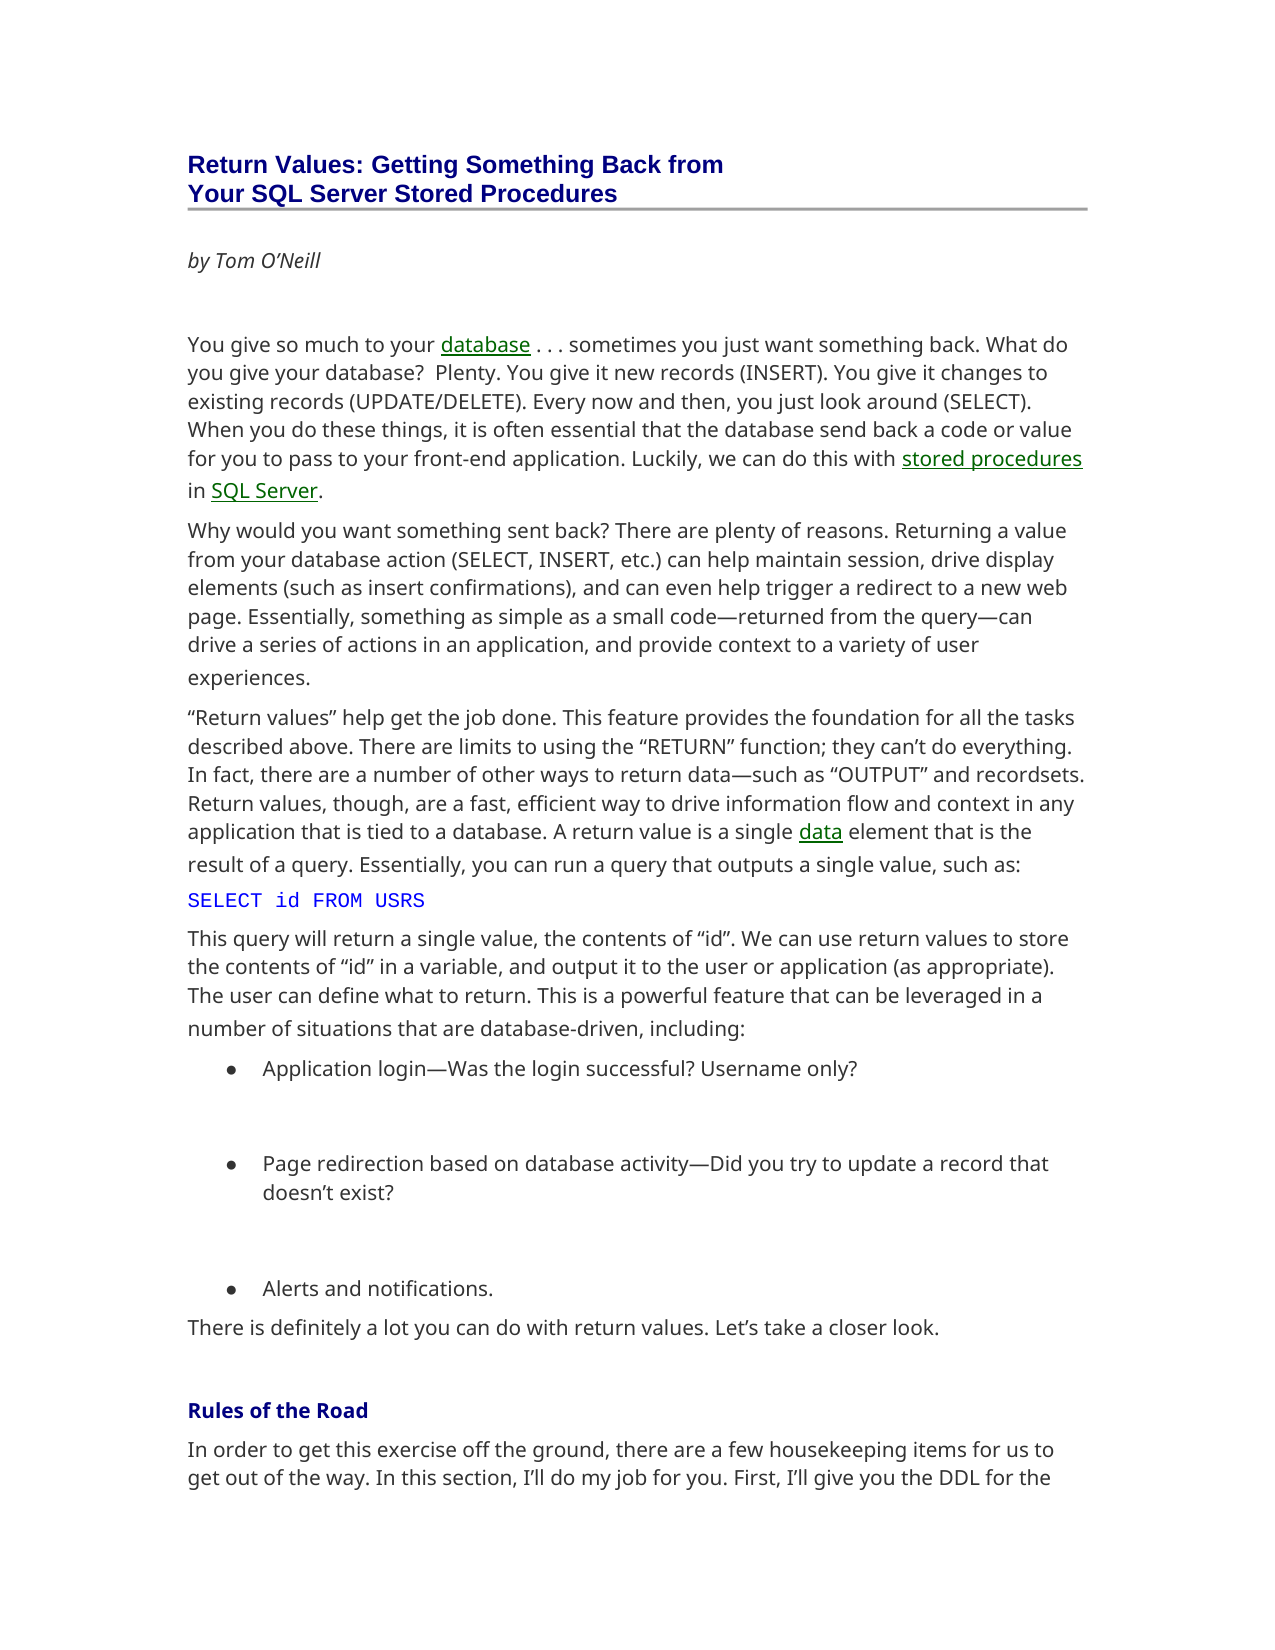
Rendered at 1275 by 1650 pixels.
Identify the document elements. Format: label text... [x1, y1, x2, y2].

text Why would you want something sent back? There are plenty of reasons. Returning a value from your database action (SELECT, INSERT, etc.) can help maintain session, drive display elements (such as insert confirmations), and can even help trigger a redirect to a new web page. Essentially, something as simple as a small code—returned from the query—can drive a series of actions in an application, and provide context to a variety of user experiences. [187, 517, 1087, 693]
text by Tom O’Neill [187, 247, 1087, 275]
text You give so much to your database . . . sometimes you just want something back. What do you give your database? Plenty. You give it new records (INSERT). You give it changes to existing records (UPDATE/DELETE). Every now and then, you just look around (SELECT). When you do these things, it is often essential that the database send back a code or value for you to pass to your front-end application. Luckily, we can do this with stored procedures in SQL Server. [187, 330, 1087, 506]
text “Return values” help get the job done. This feature provides the foundation for all the tasks described above. There are limits to using the “RETURN” function; they can’t do everything. In fact, there are a number of other ways to return data—such as “OUTPUT” and recordsets. Return values, though, are a fast, efficient way to drive information flow and context in any application that is tied to a database. A return value is a single data element that is the result of a query. Essentially, you can run a query that outputs a single value, such as: [187, 703, 1087, 879]
text Rules of the Road [187, 1396, 1087, 1424]
list Page redirection based on database activity—Did you try to update a record that doesn’t exist? [225, 1149, 1087, 1263]
text SELECT id FROM USRS [187, 890, 1087, 914]
text There is definitely a lot you can do with return values. Let’s take a closer look. [187, 1313, 1087, 1341]
list Alerts and notifications. [225, 1274, 1087, 1302]
text Return Values: Getting Something Back from Your SQL Server Stored Procedures [187, 150, 1087, 207]
list Application login—Was the login successful? Username only? [225, 1054, 1087, 1139]
text This query will return a single value, the contents of “id”. We can use return values to store the contents of “id” in a variable, and output it to the user or application (as appropriate). The user can define what to return. This is a powerful feature that can be leveraged in a number of situations that are database-driven, including: [187, 924, 1087, 1043]
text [187, 1435, 1087, 1492]
